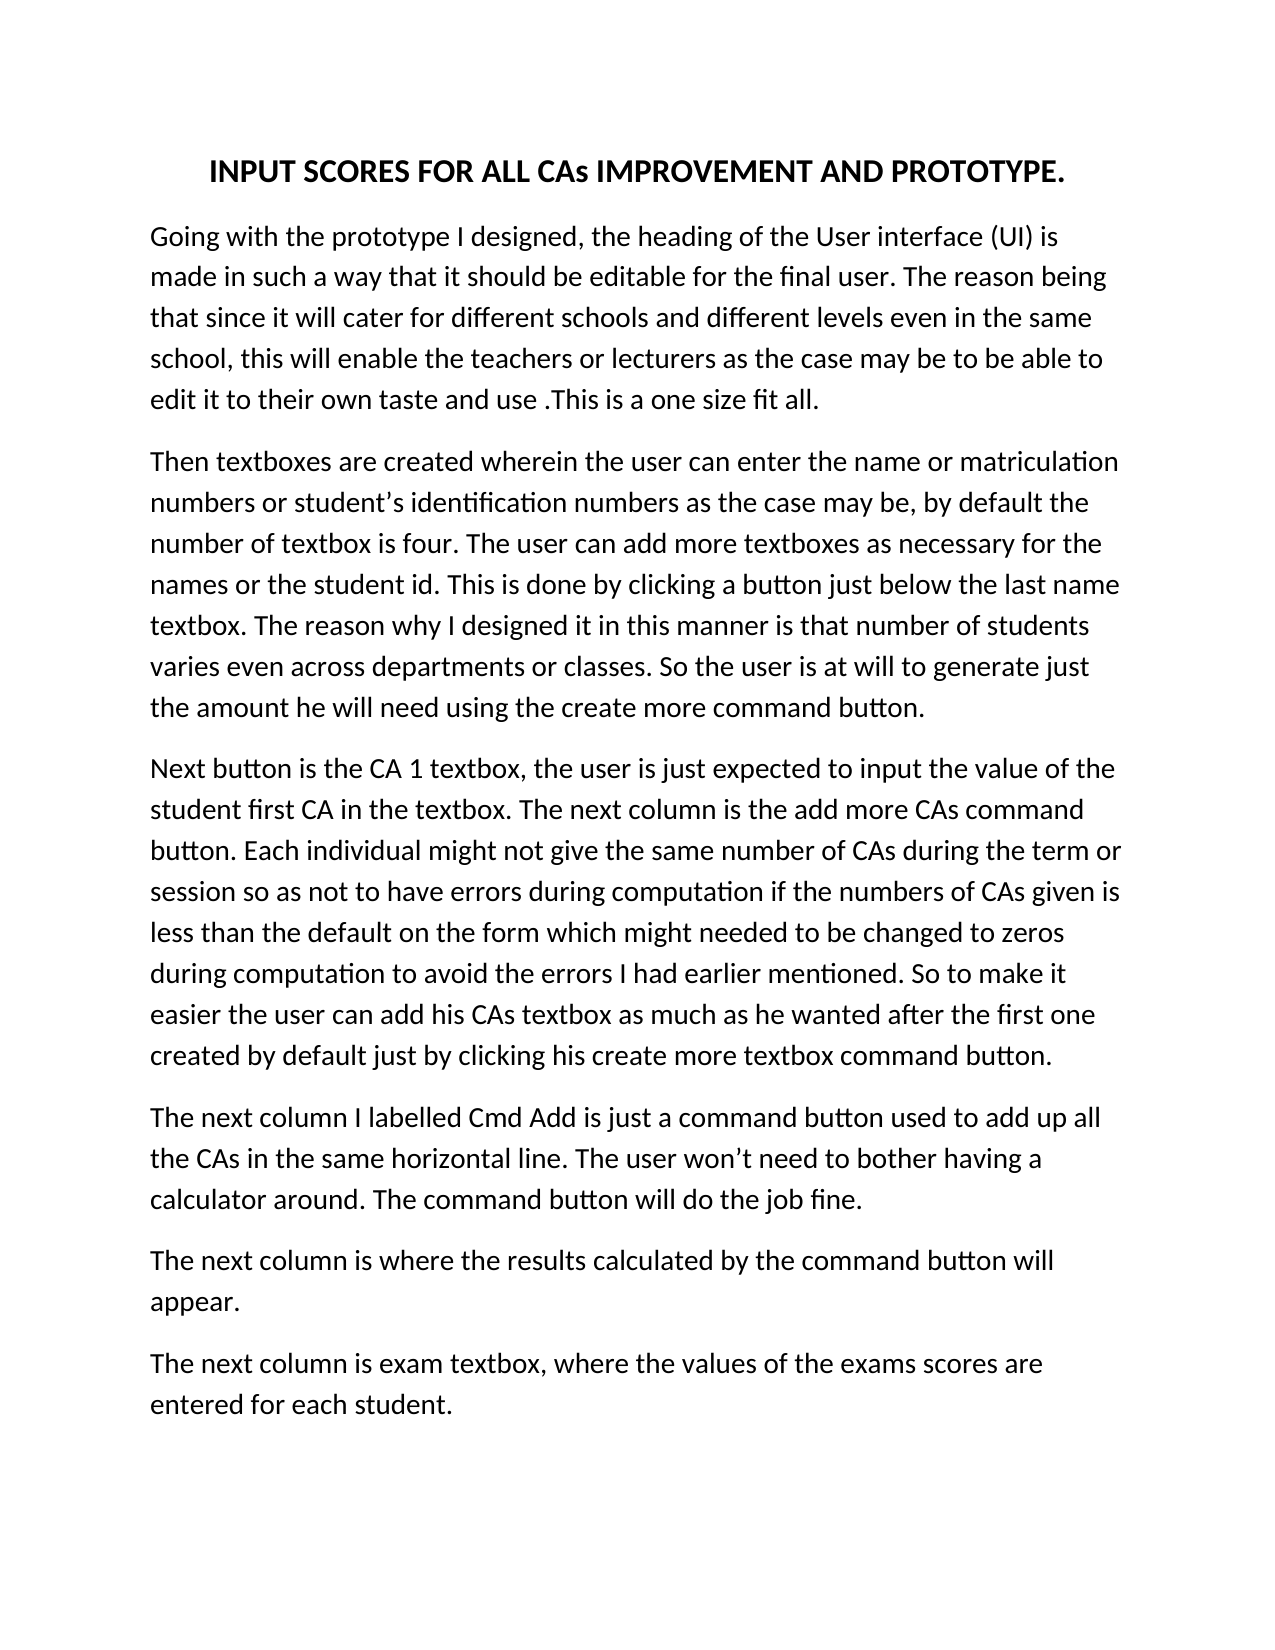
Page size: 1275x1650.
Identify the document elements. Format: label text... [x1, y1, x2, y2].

text INPUT SCORES FOR ALL CAs IMPROVEMENT AND PROTOTYPE. [150, 150, 1125, 191]
text Then textboxes are created wherein the user can enter the name or matriculation numbers or student’s identification numbers as the case may be, by default the number of textbox is four. The user can add more textboxes as necessary for the names or the student id. This is done by clicking a button just below the last name textbox. The reason why I designed it in this manner is that number of students varies even across departments or classes. So the user is at will to generate just the amount he will need using the create more command button. [150, 443, 1125, 724]
text Going with the prototype I designed, the heading of the User interface (UI) is made in such a way that it should be editable for the final user. The reason being that since it will cater for different schools and different levels even in the same school, this will enable the teachers or lecturers as the case may be to be able to edit it to their own taste and use .This is a one size fit all. [150, 218, 1125, 417]
text The next column I labelled Cmd Add is just a command button used to add up all the CAs in the same horizontal line. The user won’t need to bother having a calculator around. The command button will do the job fine. [150, 1099, 1125, 1216]
text Next button is the CA 1 textbox, the user is just expected to input the value of the student first CA in the textbox. The next column is the add more CAs command button. Each individual might not give the same number of CAs during the term or session so as not to have errors during computation if the numbers of CAs given is less than the default on the form which might needed to be changed to zeros during computation to avoid the errors I had earlier mentioned. So to make it easier the user can add his CAs textbox as much as he wanted after the first one created by default just by clicking his create more textbox command button. [150, 751, 1125, 1073]
text The next column is where the results calculated by the command button will appear. [150, 1242, 1125, 1319]
text The next column is exam textbox, where the values of the exams scores are entered for each student. [150, 1345, 1125, 1422]
